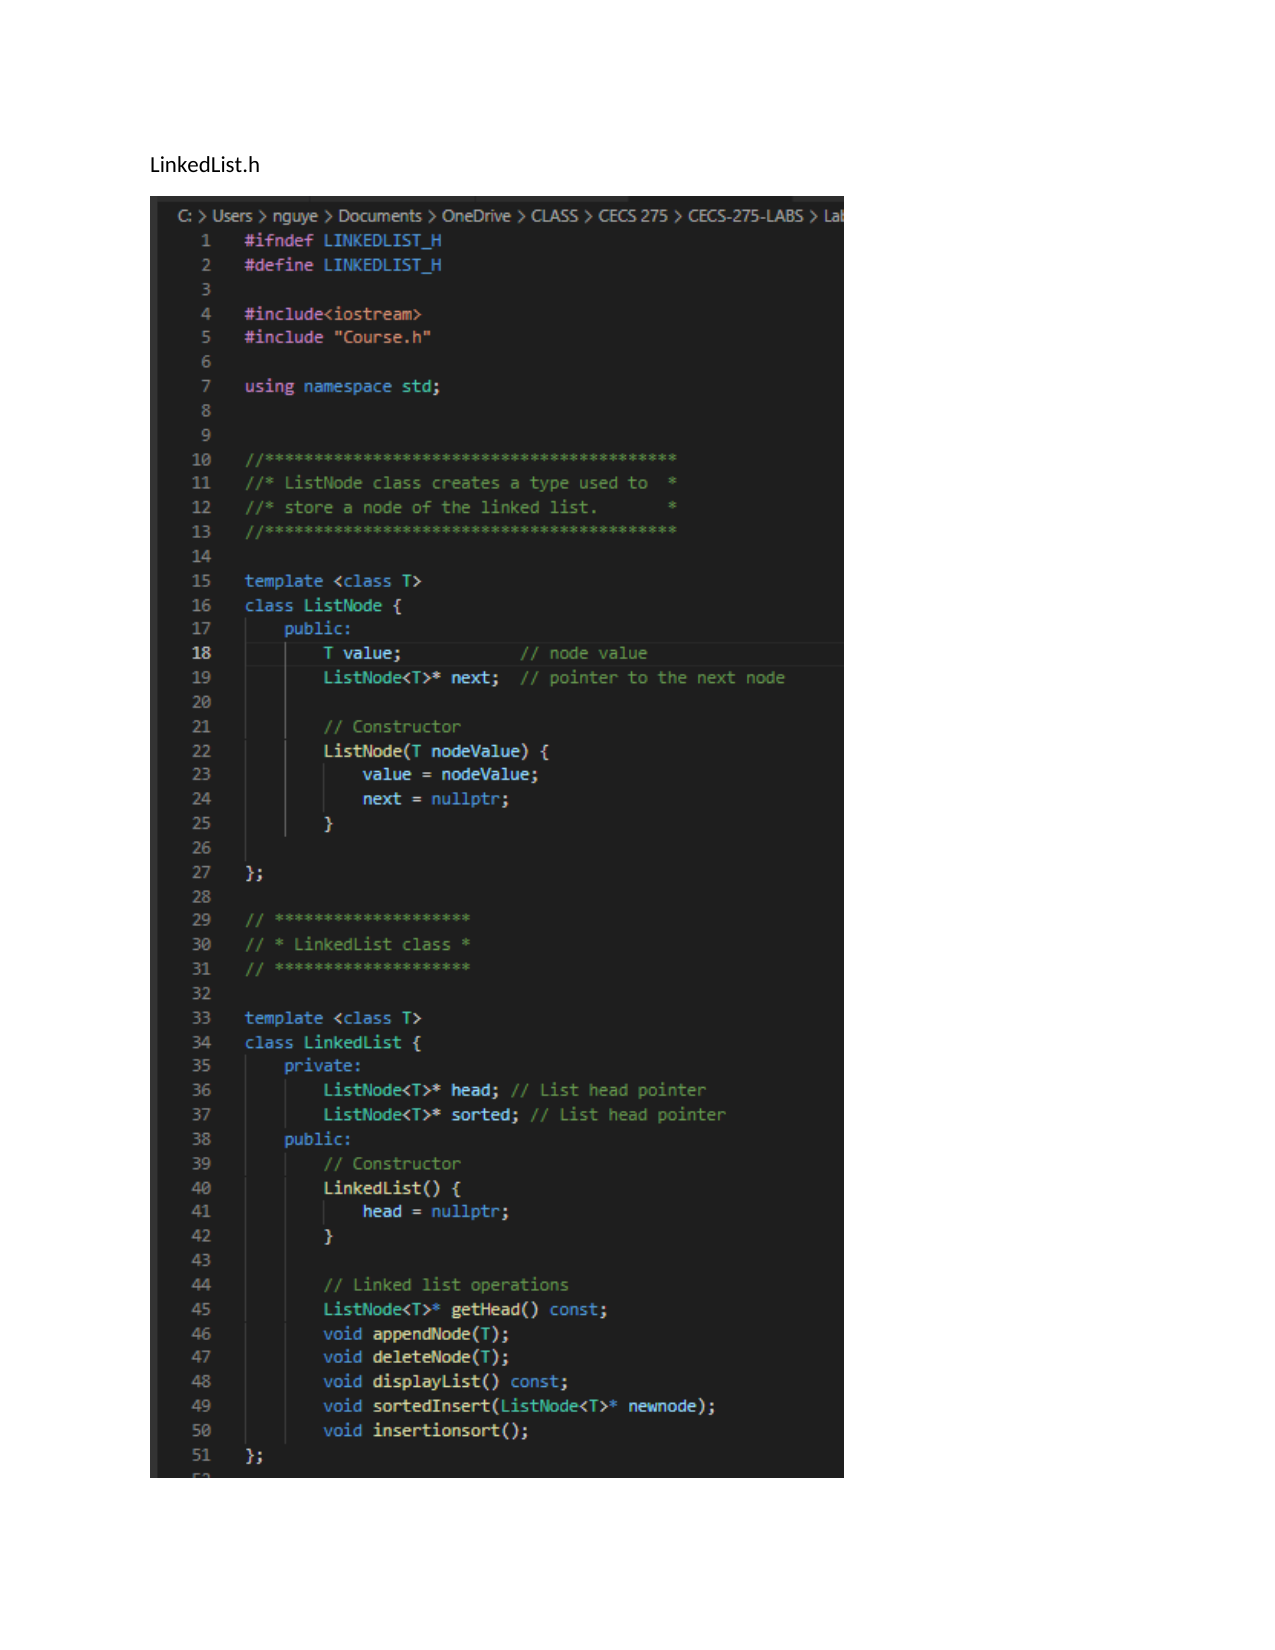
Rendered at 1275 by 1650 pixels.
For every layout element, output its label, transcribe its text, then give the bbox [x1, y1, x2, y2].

picture [150, 196, 844, 1478]
text LinkedList.h [150, 150, 1125, 178]
